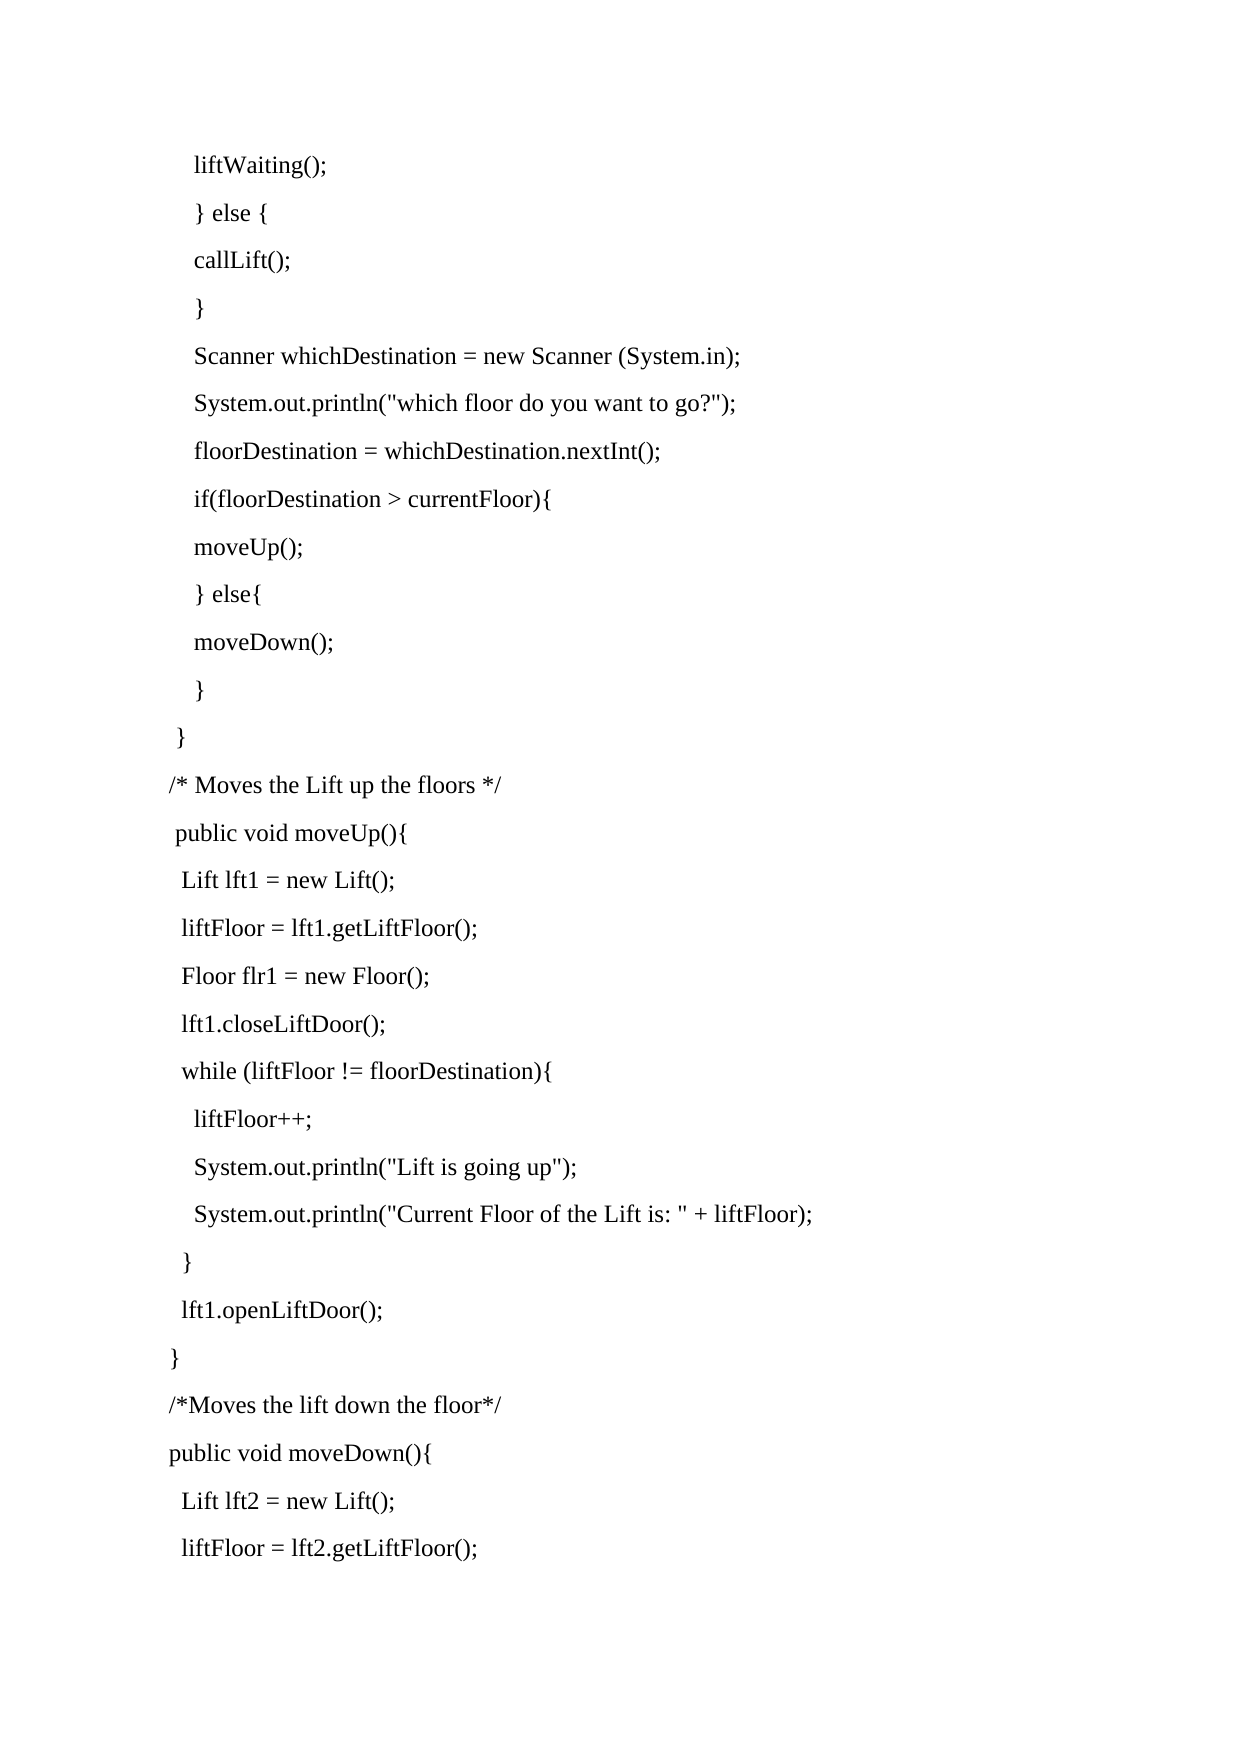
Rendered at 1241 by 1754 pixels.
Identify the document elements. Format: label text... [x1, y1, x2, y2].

text } [150, 722, 1090, 751]
text System.out.println("which floor do you want to go?"); [150, 388, 1090, 417]
text } [150, 1343, 1090, 1371]
text } [150, 1247, 1090, 1276]
text /* Moves the Lift up the floors */ [150, 770, 1090, 799]
text liftFloor++; [150, 1104, 1090, 1133]
text if(floorDestination > currentFloor){ [150, 484, 1090, 513]
text moveDown(); [150, 627, 1090, 656]
text moveUp(); [150, 532, 1090, 560]
text public void moveUp(){ [150, 818, 1090, 847]
text } [150, 293, 1090, 322]
text callLift(); [150, 245, 1090, 274]
text Floor flr1 = new Floor(); [150, 961, 1090, 990]
text liftWaiting(); [150, 150, 1090, 179]
text liftFloor = lft1.getLiftFloor(); [150, 913, 1090, 942]
text Scanner whichDestination = new Scanner (System.in); [150, 341, 1090, 369]
text } else{ [150, 579, 1090, 608]
text } [150, 675, 1090, 703]
text while (liftFloor != floorDestination){ [150, 1056, 1090, 1085]
text Lift lft2 = new Lift(); [150, 1486, 1090, 1514]
text public void moveDown(){ [150, 1438, 1090, 1467]
text liftFloor = lft2.getLiftFloor(); [150, 1533, 1090, 1562]
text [150, 1199, 1090, 1228]
text lft1.openLiftDoor(); [150, 1295, 1090, 1324]
text lft1.closeLiftDoor(); [150, 1009, 1090, 1037]
text Lift lft1 = new Lift(); [150, 866, 1090, 894]
text /*Moves the lift down the floor*/ [150, 1390, 1090, 1419]
text } else { [150, 198, 1090, 226]
text floorDestination = whichDestination.nextInt(); [150, 436, 1090, 465]
text System.out.println("Lift is going up"); [150, 1152, 1090, 1181]
